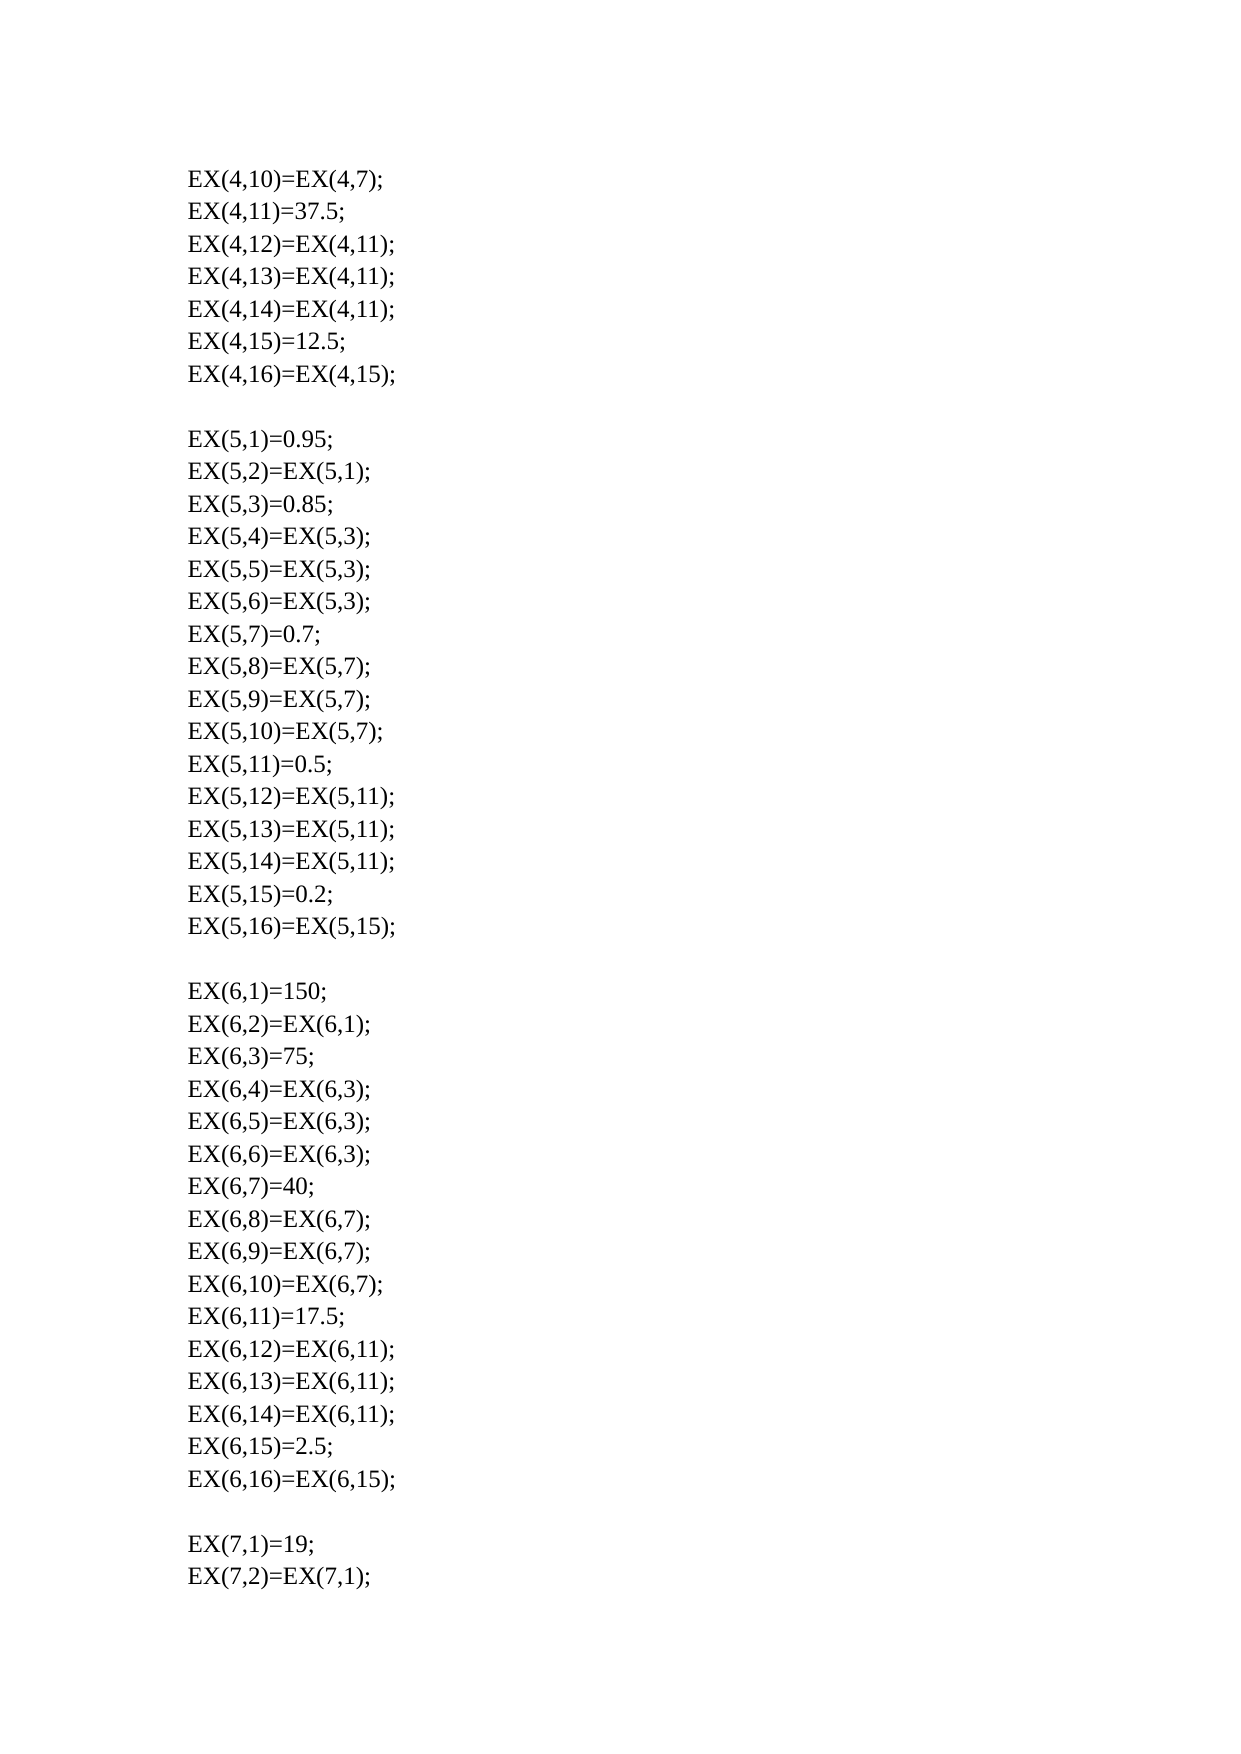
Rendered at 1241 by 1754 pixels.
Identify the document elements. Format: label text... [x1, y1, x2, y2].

text EX(5,7)=0.7; [187, 617, 1053, 649]
text EX(7,1)=19; [187, 1527, 1053, 1559]
text EX(4,10)=EX(4,7); [187, 162, 1053, 194]
text EX(6,8)=EX(6,7); [187, 1202, 1053, 1234]
text EX(4,14)=EX(4,11); [187, 292, 1053, 324]
text EX(6,13)=EX(6,11); [187, 1364, 1053, 1397]
text EX(5,11)=0.5; [187, 747, 1053, 779]
text EX(5,15)=0.2; [187, 877, 1053, 909]
text EX(4,12)=EX(4,11); [187, 227, 1053, 259]
text EX(5,10)=EX(5,7); [187, 714, 1053, 747]
text EX(6,2)=EX(6,1); [187, 1007, 1053, 1039]
text EX(5,12)=EX(5,11); [187, 779, 1053, 812]
text EX(4,15)=12.5; [187, 324, 1053, 357]
text EX(5,16)=EX(5,15); [187, 909, 1053, 942]
text EX(6,7)=40; [187, 1169, 1053, 1202]
text EX(6,12)=EX(6,11); [187, 1332, 1053, 1364]
text EX(5,3)=0.85; [187, 487, 1053, 519]
text EX(4,11)=37.5; [187, 194, 1053, 227]
text EX(5,14)=EX(5,11); [187, 844, 1053, 877]
text EX(5,8)=EX(5,7); [187, 649, 1053, 682]
text EX(6,15)=2.5; [187, 1429, 1053, 1462]
text EX(5,9)=EX(5,7); [187, 682, 1053, 714]
text EX(5,5)=EX(5,3); [187, 552, 1053, 584]
text EX(6,3)=75; [187, 1039, 1053, 1072]
text EX(6,10)=EX(6,7); [187, 1267, 1053, 1299]
text EX(6,4)=EX(6,3); [187, 1072, 1053, 1104]
text EX(5,1)=0.95; [187, 422, 1053, 454]
text EX(6,11)=17.5; [187, 1299, 1053, 1332]
text EX(4,16)=EX(4,15); [187, 357, 1053, 389]
text EX(7,2)=EX(7,1); [187, 1559, 1053, 1592]
text EX(6,1)=150; [187, 974, 1053, 1007]
text EX(6,6)=EX(6,3); [187, 1137, 1053, 1169]
text EX(6,14)=EX(6,11); [187, 1397, 1053, 1429]
text EX(5,13)=EX(5,11); [187, 812, 1053, 844]
text EX(4,13)=EX(4,11); [187, 259, 1053, 292]
text EX(5,6)=EX(5,3); [187, 584, 1053, 617]
text EX(5,2)=EX(5,1); [187, 454, 1053, 487]
text EX(6,16)=EX(6,15); [187, 1462, 1053, 1494]
text EX(5,4)=EX(5,3); [187, 519, 1053, 552]
text EX(6,9)=EX(6,7); [187, 1234, 1053, 1267]
text EX(6,5)=EX(6,3); [187, 1104, 1053, 1137]
